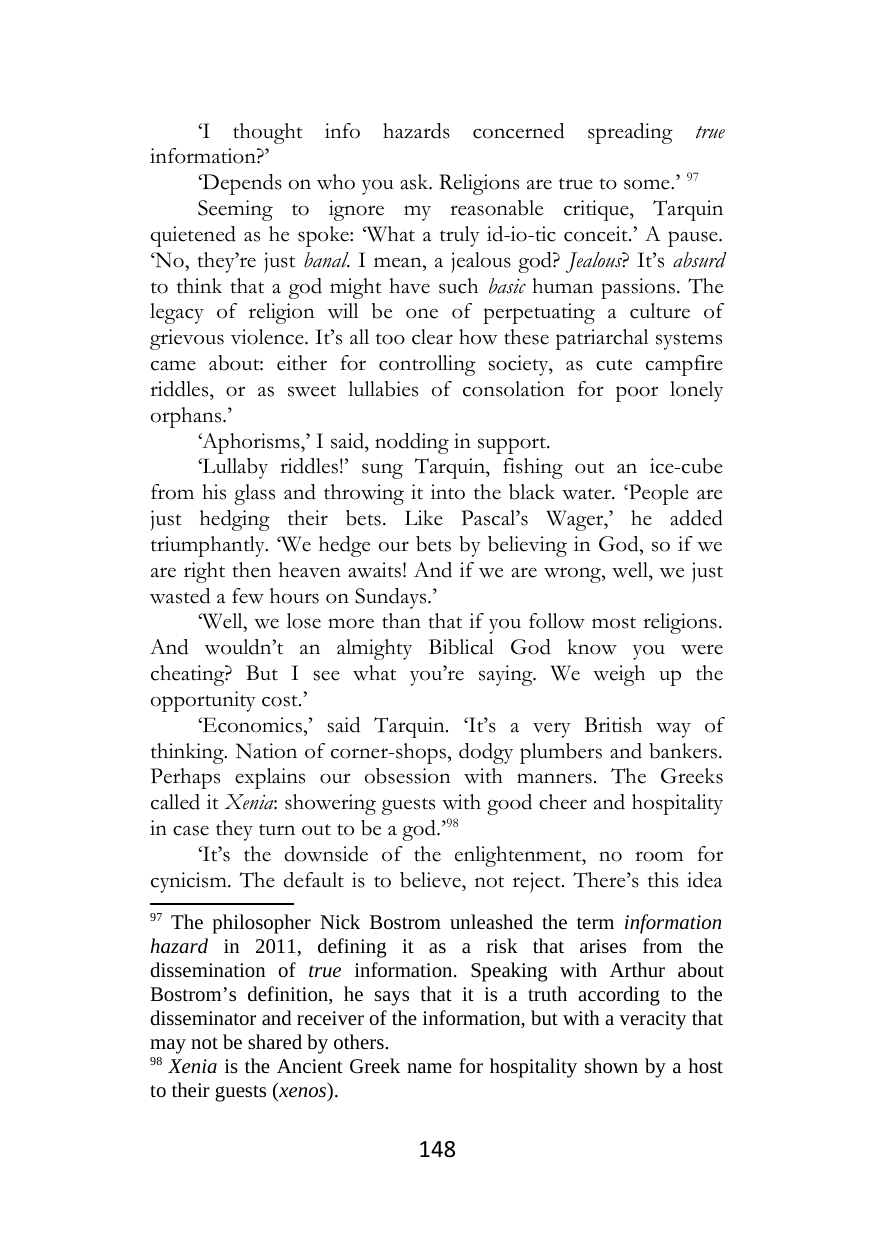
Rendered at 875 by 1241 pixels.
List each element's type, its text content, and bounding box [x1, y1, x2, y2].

text ‘Well, we lose more than that if you follow most religions. And wouldn’t an almighty Biblical God know you were cheating? But I see what you’re saying. We weigh up the opportunity cost.’ [150, 609, 724, 712]
text ‘Economics,’ said Tarquin. ‘It’s a very British way of thinking. Nation of corner-shops, dodgy plumbers and bankers. Perhaps explains our obsession with manners. The Greeks called it Xenia: showering guests with good cheer and hospitality in case they turn out to be a god.’ [150, 712, 724, 842]
text ‘Lullaby riddles!’ sung Tarquin, fishing out an ice-cube from his glass and throwing it into the black water. ‘People are just hedging their bets. Like Pascal’s Wager,’ he added triumphantly. ‘We hedge our bets by believing in God, so if we are right then heaven awaits! And if we are wrong, well, we just wasted a few hours on Sundays.’ [150, 454, 724, 609]
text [150, 842, 724, 893]
text ‘Aphorisms,’ I said, nodding in support. [150, 428, 724, 454]
text ‘Depends on who you ask. Religions are true to some.’ [150, 170, 724, 196]
text ‘I thought info hazards concerned spreading true information?’ [150, 118, 724, 170]
